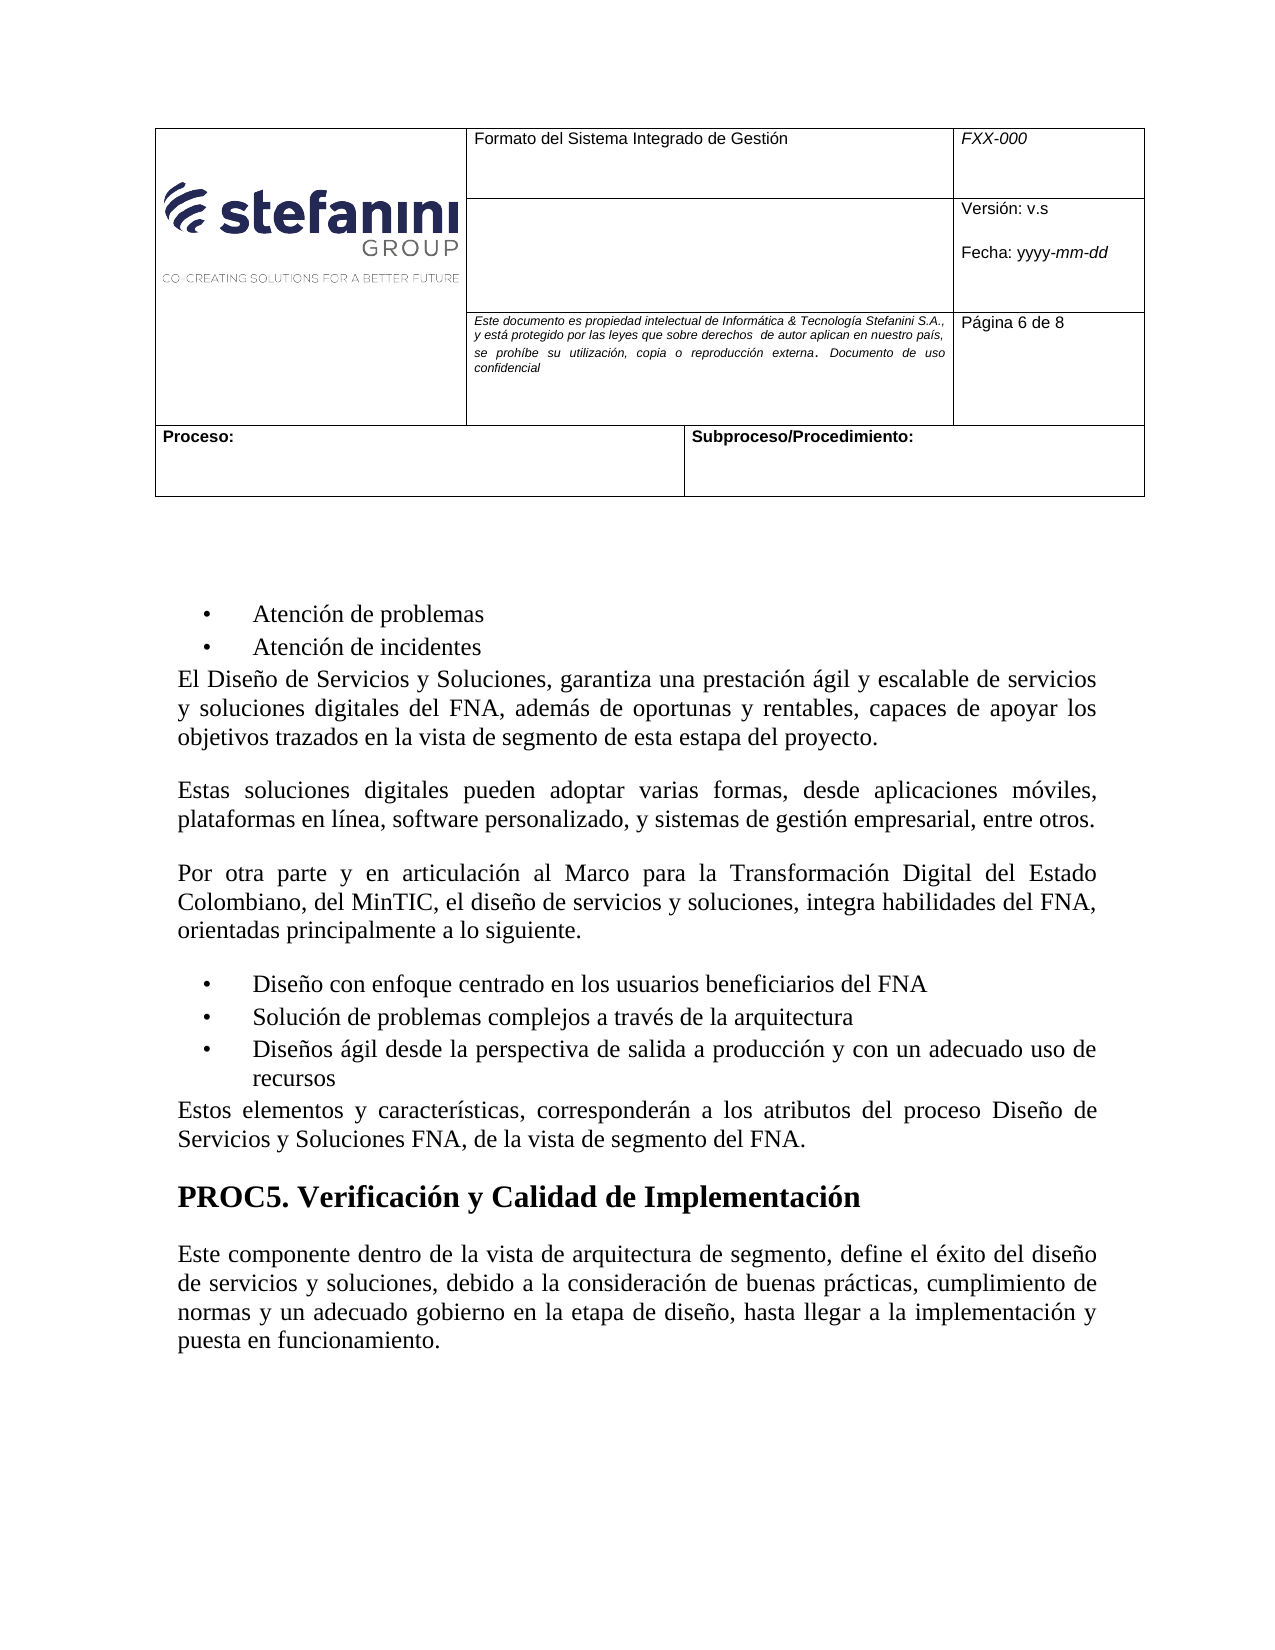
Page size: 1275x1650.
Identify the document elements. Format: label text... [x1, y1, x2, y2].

text El Diseño de Servicios y Soluciones, garantiza una prestación ágil y escalable de servicios y soluciones digitales del FNA, además de oportunas y rentables, capaces de apoyar los objetivos trazados en la vista de segmento de esta estapa del proyecto. [177, 664, 1098, 751]
text Estos elementos y características, corresponderán a los atributos del proceso Diseño de Servicios y Soluciones FNA, de la vista de segmento del FNA. [177, 1096, 1098, 1153]
text Este componente dentro de la vista de arquitectura de segmento, define el éxito del diseño de servicios y soluciones, debido a la consideración de buenas prácticas, cumplimiento de normas y un adecuado gobierno en la etapa de diseño, hasta llegar a la implementación y puesta en funcionamiento. [177, 1239, 1098, 1354]
subtitle PROC5. Verificación y Calidad de Implementación [177, 1178, 1098, 1214]
text Estas soluciones digitales pueden adoptar varias formas, desde aplicaciones móviles, plataformas en línea, software personalizado, y sistemas de gestión empresarial, entre otros. [177, 776, 1098, 833]
text Por otra parte y en articulación al Marco para la Transformación Digital del Estado Colombiano, del MinTIC, el diseño de servicios y soluciones, integra habilidades del FNA, orientadas principalmente a lo siguiente. [177, 858, 1098, 944]
list Solución de problemas complejos a través de la arquitectura [202, 1002, 1098, 1031]
picture [162, 182, 460, 286]
list Atención de incidentes [202, 632, 1098, 661]
list Diseño con enfoque centrado en los usuarios beneficiarios del FNA [202, 969, 1098, 998]
list Atención de problemas [202, 599, 1098, 628]
list Diseños ágil desde la perspectiva de salida a producción y con un adecuado uso de recursos [202, 1034, 1098, 1092]
